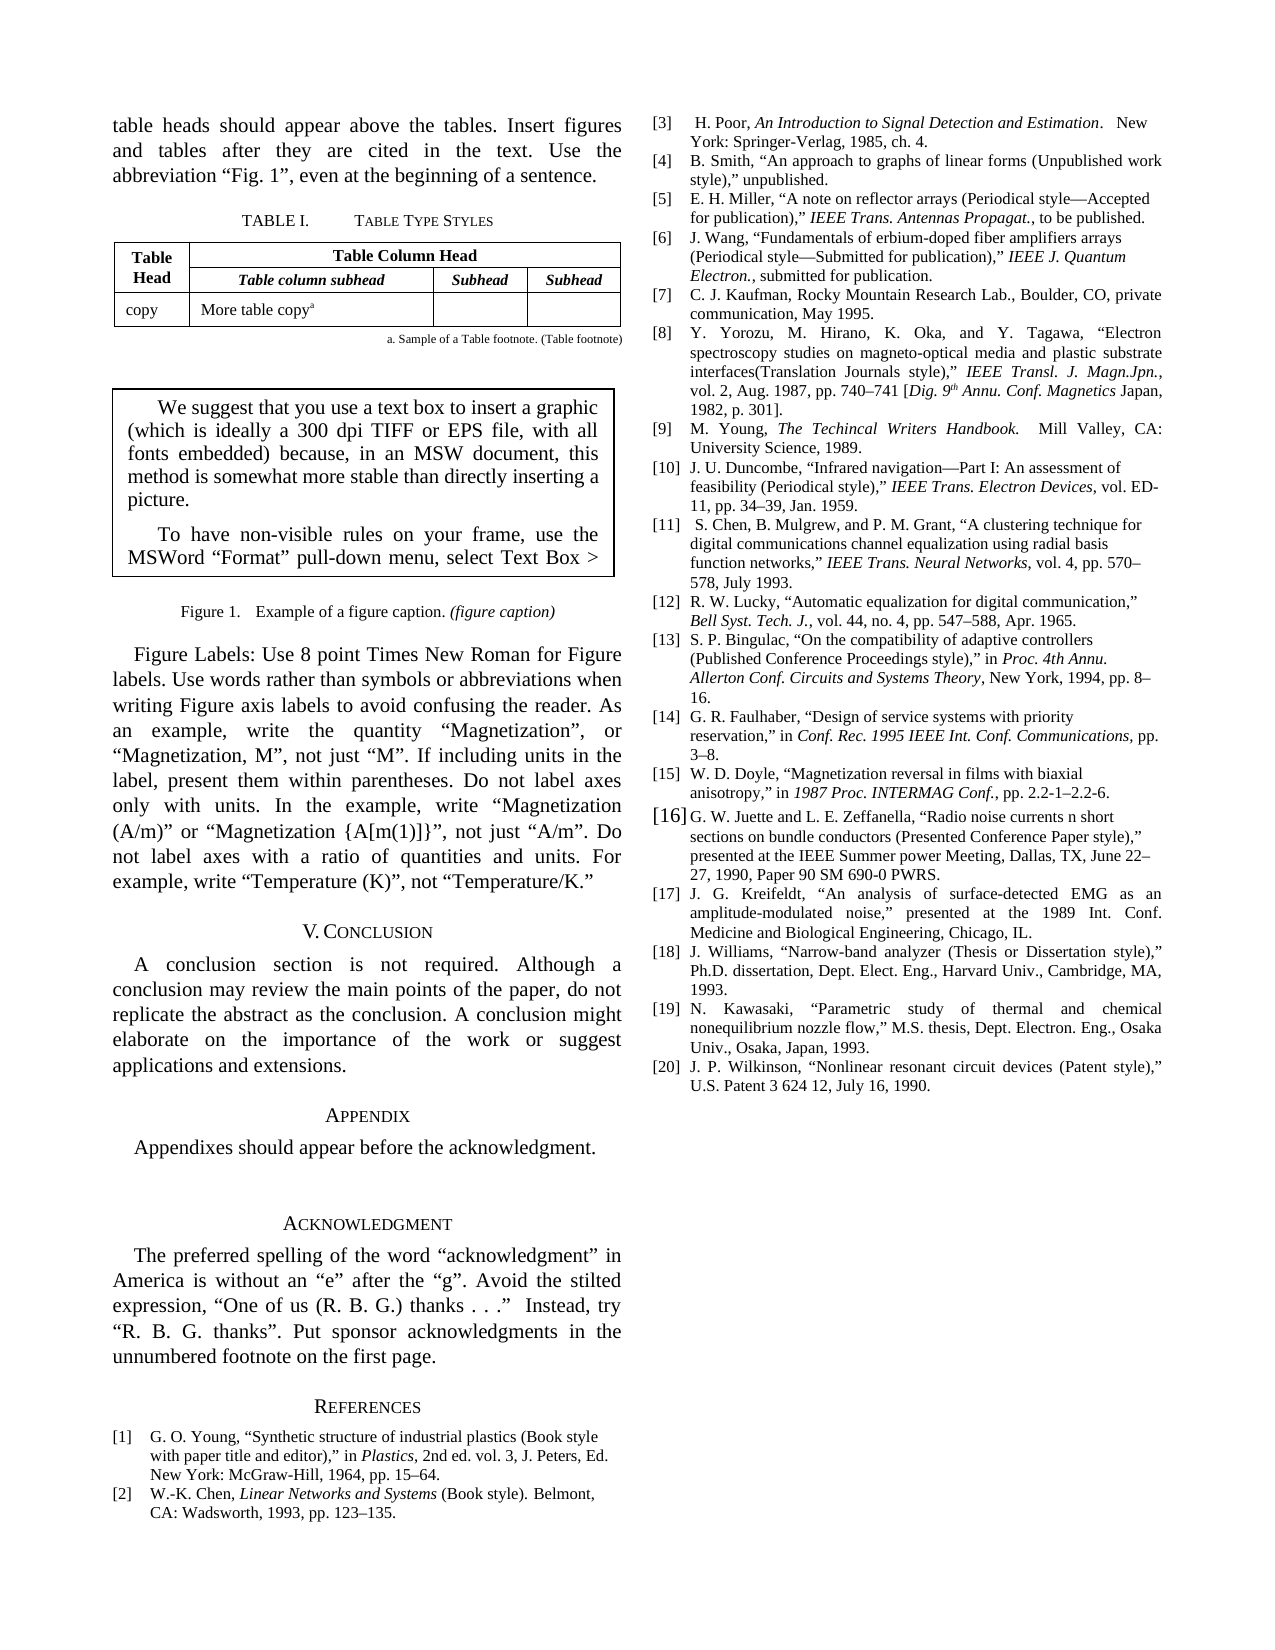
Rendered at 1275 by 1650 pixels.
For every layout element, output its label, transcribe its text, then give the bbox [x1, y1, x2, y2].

table_cell Subhead [528, 268, 620, 292]
list C. J. Kaufman, Rocky Mountain Research Lab., Boulder, CO, private communication, May 1995. [652, 285, 1162, 323]
list N. Kawasaki, “Parametric study of thermal and chemical nonequilibrium nozzle flow,” M.S. thesis, Dept. Electron. Eng., Osaka Univ., Osaka, Japan, 1993. [652, 999, 1162, 1057]
table_header Table Column Head [190, 243, 620, 267]
text A conclusion section is not required. Although a conclusion may review the main points of the paper, do not replicate the abstract as the conclusion. A conclusion might elaborate on the importance of the work or suggest applications and extensions. [112, 952, 622, 1077]
list J. Wang, “Fundamentals of erbium-doped fiber amplifiers arrays (Periodical style—Submitted for publication),” IEEE J. Quantum Electron., submitted for publication. [652, 227, 1162, 285]
table_cell Subhead [434, 268, 527, 292]
text Acknowledgment [112, 1211, 622, 1234]
list G. W. Juette and L. E. Zeffanella, “Radio noise currents n short sections on bundle conductors (Presented Conference Paper style),” presented at the IEEE Summer power Meeting, Dallas, TX, June 22–27, 1990, Paper 90 SM 690-0 PWRS. [652, 802, 1162, 884]
text a. Sample of a Table footnote. (Table footnote) [112, 332, 622, 347]
table_cell Table column subhead [190, 268, 433, 292]
list B. Smith, “An approach to graphs of linear forms (Unpublished work style),” unpublished. [652, 151, 1162, 189]
list W. D. Doyle, “Magnetization reversal in films with biaxial anisotropy,” in 1987 Proc. INTERMAG Conf., pp. 2.2-1–2.2-6. [652, 764, 1162, 802]
list M. Young, The Techincal Writers Handbook. Mill Valley, CA: University Science, 1989. [652, 419, 1162, 457]
list J. Williams, “Narrow-band analyzer (Thesis or Dissertation style),” Ph.D. dissertation, Dept. Elect. Eng., Harvard Univ., Cambridge, MA, 1993. [652, 942, 1162, 999]
text Table Type Styles [112, 212, 622, 230]
list S. Chen, B. Mulgrew, and P. M. Grant, “A clustering technique for digital communications channel equalization using radial basis function networks,” IEEE Trans. Neural Networks, vol. 4, pp. 570–578, July 1993. [652, 515, 1162, 592]
subtitle Conclusion [112, 919, 622, 943]
list J. G. Kreifeldt, “An analysis of surface-detected EMG as an amplitude-modulated noise,” presented at the 1989 Int. Conf. Medicine and Biological Engineering, Chicago, IL. [652, 884, 1162, 942]
table_cell More table copya [190, 293, 433, 326]
text Example of a figure caption. (figure caption) [112, 382, 622, 621]
table_cell copy [115, 293, 189, 326]
list Y. Yorozu, M. Hirano, K. Oka, and Y. Tagawa, “Electron spectroscopy studies on magneto-optical media and plastic substrate interfaces(Translation Journals style),” IEEE Transl. J. Magn.Jpn., vol. 2, Aug. 1987, pp. 740–741 [Dig. 9th Annu. Conf. Magnetics Japan, 1982, p. 301]. [652, 323, 1162, 419]
table_cell [528, 293, 620, 326]
text The preferred spelling of the word “acknowledgment” in America is without an “e” after the “g”. Avoid the stilted expression, “One of us (R. B. G.) thanks . . .” Instead, try “R. B. G. thanks”. Put sponsor acknowledgments in the unnumbered footnote on the first page. [112, 1243, 622, 1368]
text References [112, 1394, 622, 1418]
list H. Poor, An Introduction to Signal Detection and Estimation. New York: Springer-Verlag, 1985, ch. 4. [652, 112, 1162, 151]
text Appendixes should appear before the acknowledgment. [112, 1135, 622, 1159]
table_cell [434, 293, 527, 326]
list G. R. Faulhaber, “Design of service systems with priority reservation,” in Conf. Rec. 1995 IEEE Int. Conf. Communications, pp. 3–8. [652, 707, 1162, 764]
list E. H. Miller, “A note on reflector arrays (Periodical style—Accepted for publication),” IEEE Trans. Antennas Propagat., to be published. [652, 189, 1162, 227]
list R. W. Lucky, “Automatic equalization for digital communication,” Bell Syst. Tech. J., vol. 44, no. 4, pp. 547–588, Apr. 1965. [652, 592, 1162, 630]
text Figure Labels: Use 8 point Times New Roman for Figure labels. Use words rather than symbols or abbreviations when writing Figure axis labels to avoid confusing the reader. As an example, write the quantity “Magnetization”, or “Magnetization, M”, not just “M”. If including units in the label, present them within parentheses. Do not label axes only with units. In the example, write “Magnetization (A/m)” or “Magnetization {A[m(1)]}”, not just “A/m”. Do not label axes with a ratio of quantities and units. For example, write “Temperature (K)”, not “Temperature/K.” [112, 642, 622, 893]
list W.-K. Chen, Linear Networks and Systems (Book style). Belmont, CA: Wadsworth, 1993, pp. 123–135. [112, 1484, 622, 1522]
list J. P. Wilkinson, “Nonlinear resonant circuit devices (Patent style),” U.S. Patent 3 624 12, July 16, 1990. [652, 1057, 1162, 1095]
table_header Table Head [115, 243, 189, 292]
list J. U. Duncombe, “Infrared navigation—Part I: An assessment of feasibility (Periodical style),” IEEE Trans. Electron Devices, vol. ED-11, pp. 34–39, Jan. 1959. [652, 457, 1162, 515]
list G. O. Young, “Synthetic structure of industrial plastics (Book style with paper title and editor),” in Plastics, 2nd ed. vol. 3, J. Peters, Ed. New York: McGraw-Hill, 1964, pp. 15–64. [112, 1426, 622, 1484]
text Appendix [112, 1103, 622, 1127]
list S. P. Bingulac, “On the compatibility of adaptive controllers (Published Conference Proceedings style),” in Proc. 4th Annu. Allerton Conf. Circuits and Systems Theory, New York, 1994, pp. 8–16. [652, 630, 1162, 707]
